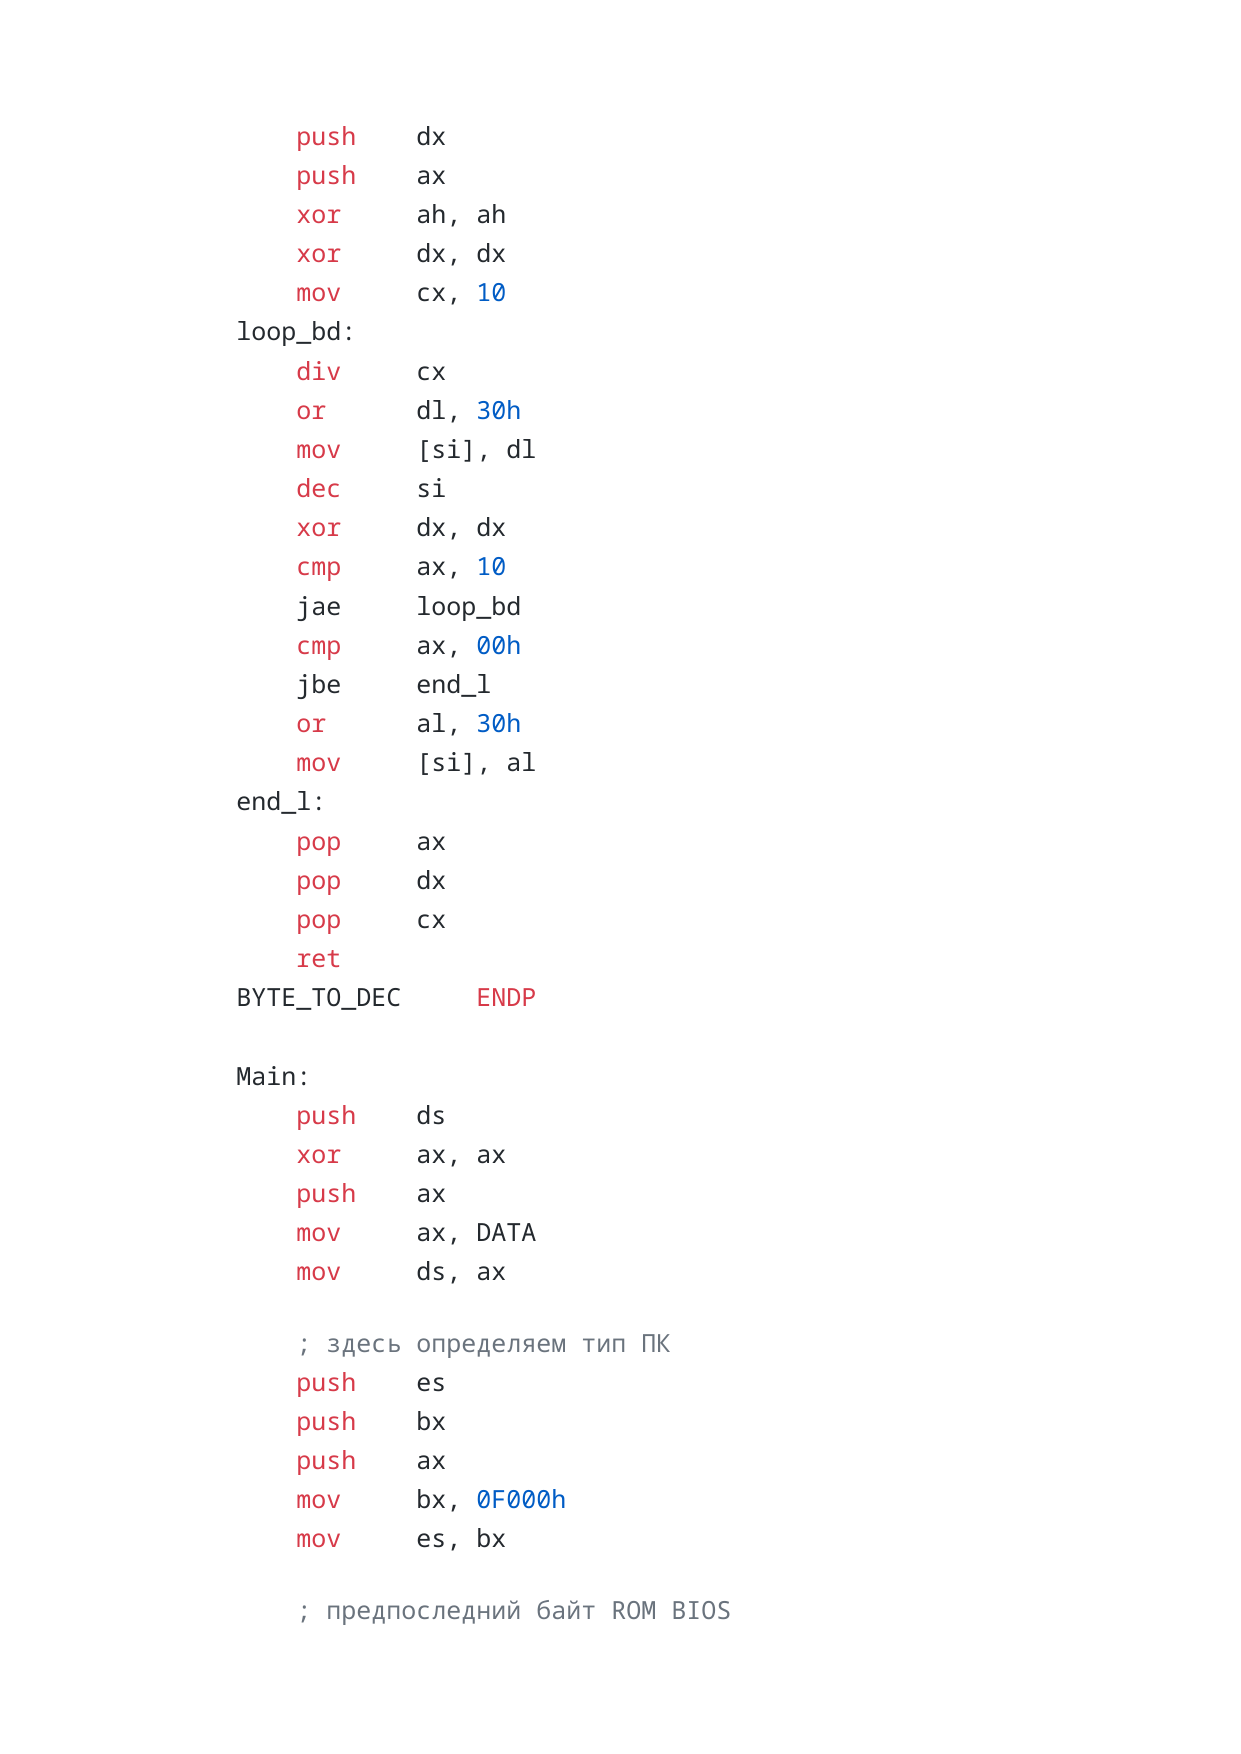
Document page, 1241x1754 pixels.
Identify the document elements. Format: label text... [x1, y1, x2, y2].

text pop dx [177, 862, 1152, 896]
text xor ax, ax [177, 1136, 1152, 1171]
text xor ah, ah [177, 196, 1152, 231]
text push dx [177, 118, 1152, 152]
text end_l: [177, 784, 1152, 818]
text push ds [177, 1097, 1152, 1131]
text xor dx, dx [177, 510, 1152, 544]
text xor dx, dx [177, 236, 1152, 270]
text jae loop_bd [177, 588, 1152, 622]
text div cx [177, 353, 1152, 387]
text mov [si], al [177, 745, 1152, 779]
text mov ds, ax [177, 1254, 1152, 1288]
text ; здесь определяем тип ПК [177, 1325, 1152, 1359]
text loop_bd: [177, 314, 1152, 348]
text push ax [177, 1443, 1152, 1477]
text mov bx, 0F000h [177, 1482, 1152, 1516]
text mov [si], dl [177, 431, 1152, 466]
text push es [177, 1364, 1152, 1398]
text pop ax [177, 823, 1152, 857]
text BYTE_TO_DEC ENDP [177, 980, 1152, 1014]
text ; предпоследний байт ROM BIOS [177, 1592, 1152, 1627]
text push ax [177, 157, 1152, 191]
text cmp ax, 00h [177, 627, 1152, 661]
text Main: [177, 1058, 1152, 1092]
text dec si [177, 471, 1152, 505]
text mov ax, DATA [177, 1215, 1152, 1249]
text push bx [177, 1404, 1152, 1438]
text pop cx [177, 901, 1152, 936]
text or dl, 30h [177, 392, 1152, 426]
text mov cx, 10 [177, 275, 1152, 309]
text or al, 30h [177, 706, 1152, 740]
text push ax [177, 1176, 1152, 1210]
text ret [177, 941, 1152, 975]
text jbe end_l [177, 666, 1152, 701]
text cmp ax, 10 [177, 549, 1152, 583]
text mov es, bx [177, 1521, 1152, 1555]
